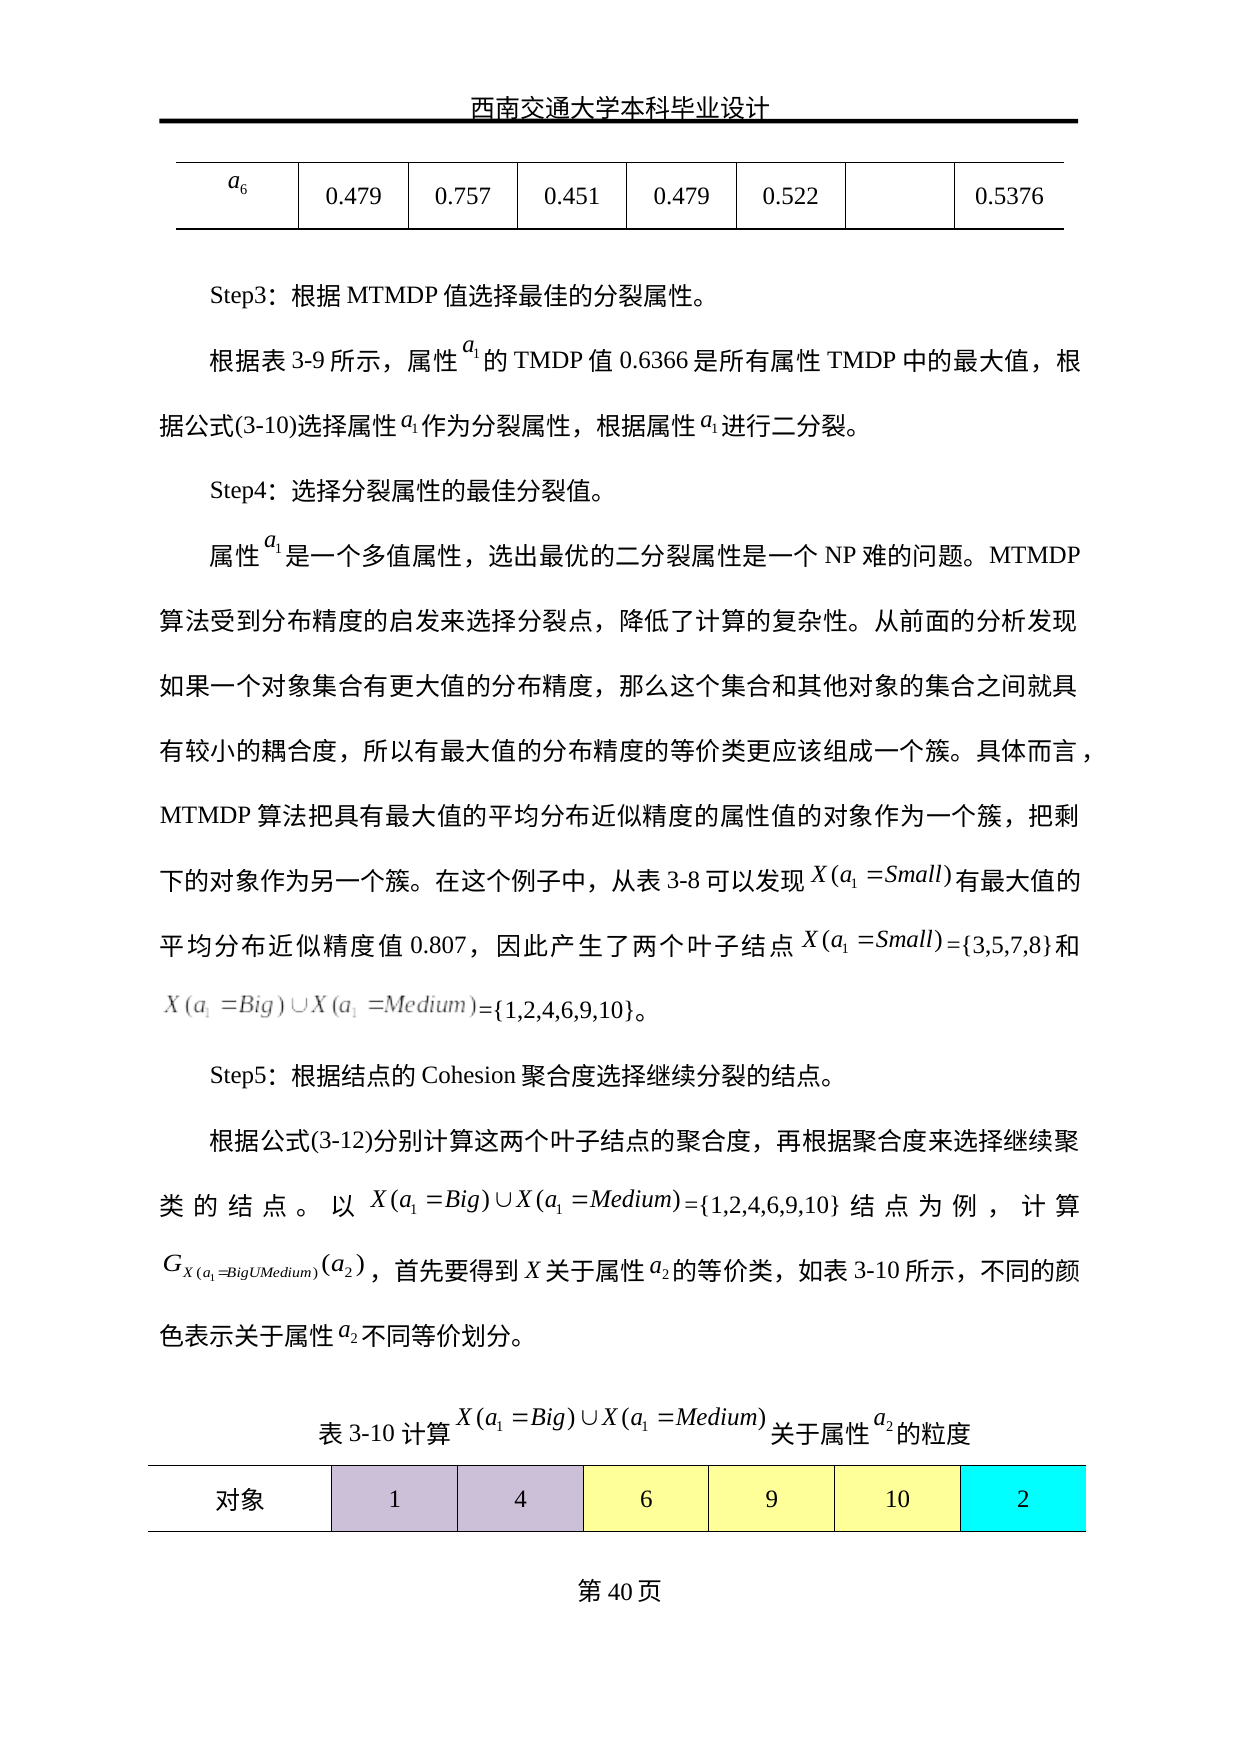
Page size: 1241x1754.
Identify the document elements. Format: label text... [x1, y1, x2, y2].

text 根据表3-9所示，属性的TMDP值0.6366是所有属性TMDP中的最大值，根据公式(3-10)选择属性作为分裂属性，根据属性进行二分裂。 [159, 327, 1081, 457]
table_cell 0.451 [518, 163, 626, 228]
table_cell 0.479 [627, 163, 736, 228]
text Step3：根据MTMDP值选择最佳的分裂属性。 [159, 262, 1081, 327]
text Step5：根据结点的Cohesion聚合度选择继续分裂的结点。 [159, 1042, 1081, 1107]
text Step4：选择分裂属性的最佳分裂值。 [159, 457, 1081, 522]
text 根据公式(3-12)分别计算这两个叶子结点的聚合度，再根据聚合度来选择继续聚类的结点。以={1,2,4,6,9,10}结点为例，计算，首先要得到X关于属性的等价类，如表3-10所示，不同的颜色表示关于属性不同等价划分。 [159, 1107, 1081, 1367]
table_header 6 [584, 1466, 708, 1531]
table_cell 0.522 [737, 163, 845, 228]
table_header 2 [961, 1466, 1086, 1531]
text 表3-10 计算关于属性的粒度 [159, 1400, 1081, 1465]
table_cell [176, 163, 298, 228]
table_header 1 [332, 1466, 457, 1531]
table_header 9 [709, 1466, 834, 1531]
table_cell 0.757 [409, 163, 517, 228]
table_cell 0.479 [299, 163, 408, 228]
table_header 10 [835, 1466, 960, 1531]
table_header 4 [458, 1466, 583, 1531]
table_cell 0.5376 [955, 163, 1064, 228]
table_cell [846, 163, 954, 228]
table_header 对象 [148, 1466, 331, 1531]
text 属性是一个多值属性，选出最优的二分裂属性是一个NP难的问题。MTMDP算法受到分布精度的启发来选择分裂点，降低了计算的复杂性。从前面的分析发现如果一个对象集合有更大值的分布精度，那么这个集合和其他对象的集合之间就具有较小的耦合度，所以有最大值的分布精度的等价类更应该组成一个簇。具体而言，MTMDP算法把具有最大值的平均分布近似精度的属性值的对象作为一个簇，把剩下的对象作为另一个簇。在这个例子中，从表3-8可以发现有最大值的平均分布近似精度值0.807，因此产生了两个叶子结点={3,5,7,8}和={1,2,4,6,9,10}。 [159, 522, 1081, 1042]
